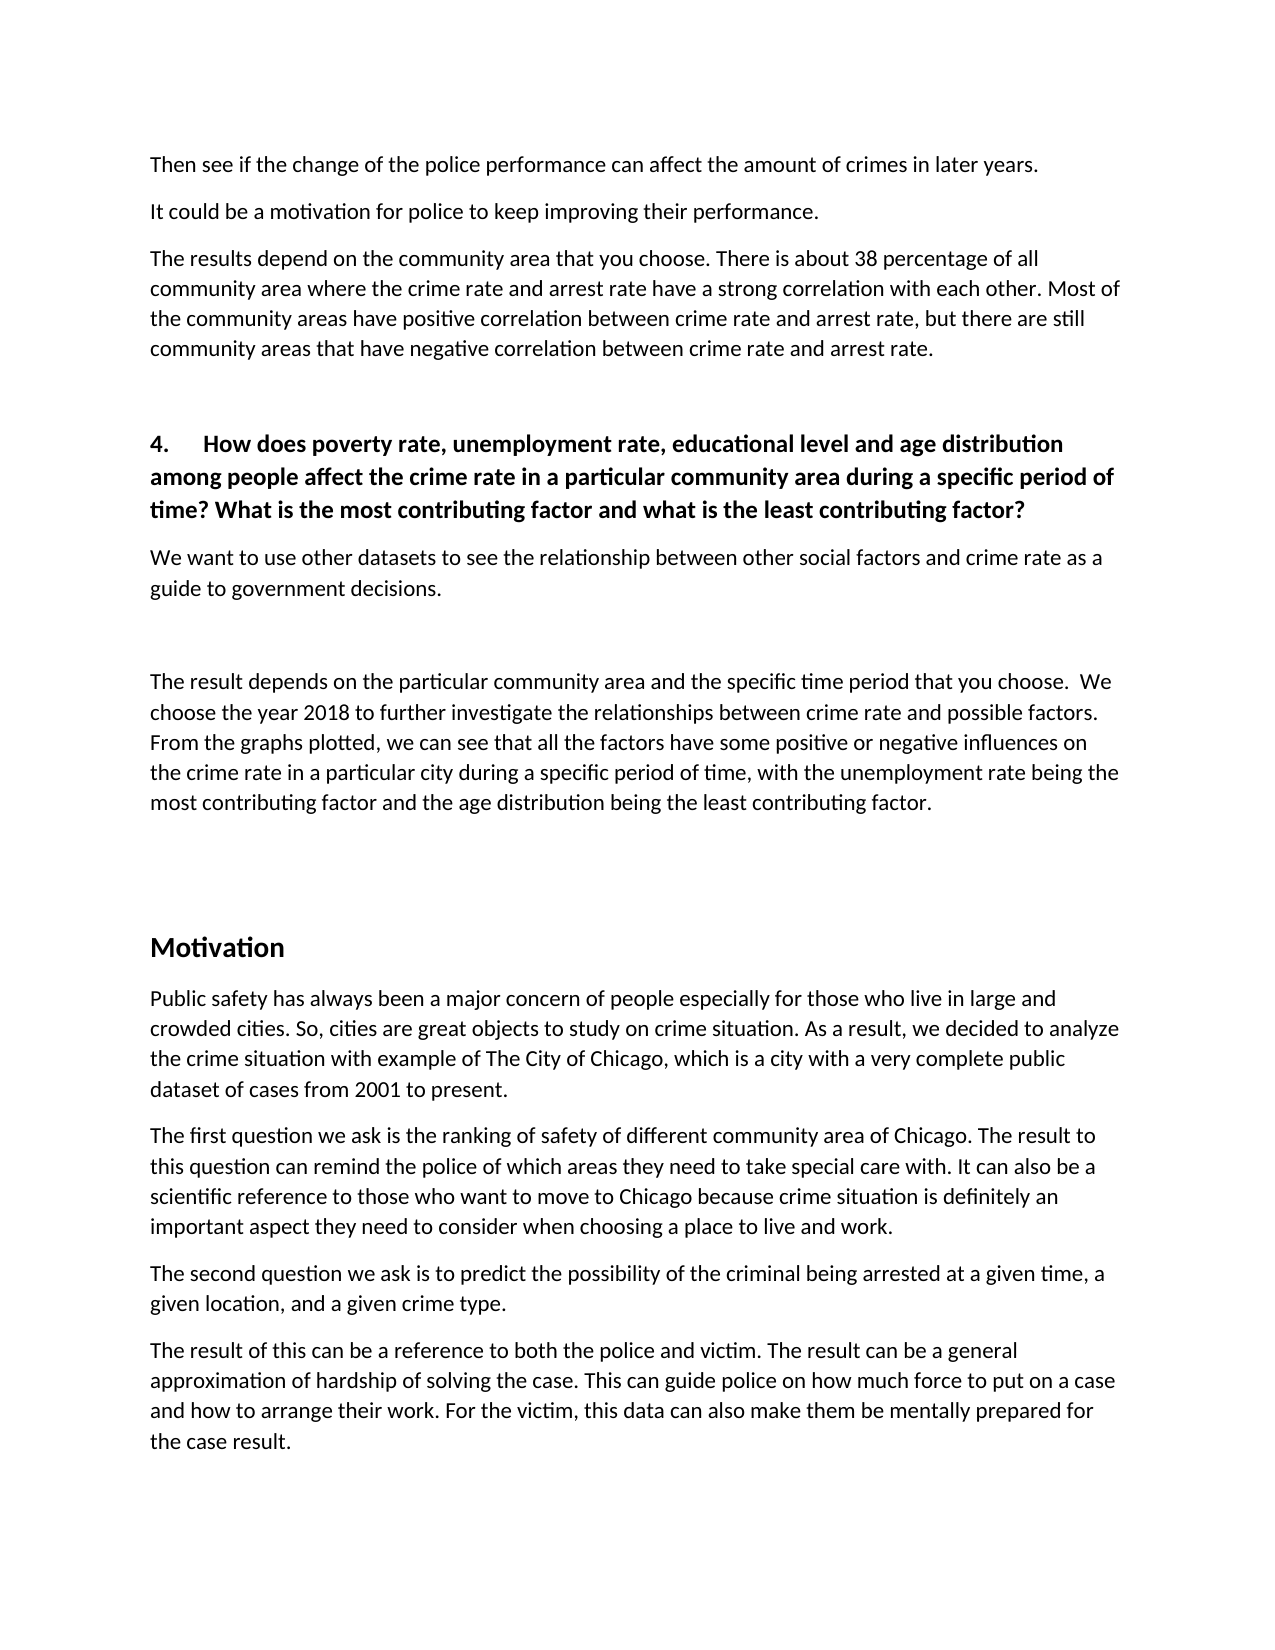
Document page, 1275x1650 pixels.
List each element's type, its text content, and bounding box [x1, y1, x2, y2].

text Public safety has always been a major concern of people especially for those who live in large and crowded cities. So, cities are great objects to study on crime situation. As a result, we decided to analyze the crime situation with example of The City of Chicago, which is a city with a very complete public dataset of cases from 2001 to present. [150, 984, 1125, 1103]
text Then see if the change of the police performance can affect the amount of crimes in later years. [150, 150, 1125, 178]
text The result of this can be a reference to both the police and victim. The result can be a general approximation of hardship of solving the case. This can guide police on how much force to put on a case and how to arrange their work. For the victim, this data can also make them be mentally prepared for the case result. [150, 1336, 1125, 1455]
text The second question we ask is to predict the possibility of the criminal being arrested at a given time, a given location, and a given crime type. [150, 1259, 1125, 1317]
text 4. How does poverty rate, unemployment rate, educational level and age distribution among people affect the crime rate in a particular community area during a specific period of time? What is the most contributing factor and what is the least contributing factor? [150, 428, 1125, 524]
text Motivation [150, 929, 1125, 964]
text It could be a motivation for police to keep improving their performance. [150, 197, 1125, 225]
text The results depend on the community area that you choose. There is about 38 percentage of all community area where the crime rate and arrest rate have a strong correlation with each other. Most of the community areas have positive correlation between crime rate and arrest rate, but there are still community areas that have negative correlation between crime rate and arrest rate. [150, 244, 1125, 362]
text The first question we ask is the ranking of safety of different community area of Chicago. The result to this question can remind the police of which areas they need to take special care with. It can also be a scientific reference to those who want to move to Chicago because crime situation is definitely an important aspect they need to consider when choosing a place to live and work. [150, 1122, 1125, 1240]
text We want to use other datasets to see the relationship between other social factors and crime rate as a guide to government decisions. [150, 543, 1125, 602]
text The result depends on the particular community area and the specific time period that you choose. We choose the year 2018 to further investigate the relationships between crime rate and possible factors. From the graphs plotted, we can see that all the factors have some positive or negative influences on the crime rate in a particular city during a specific period of time, with the unemployment rate being the most contributing factor and the age distribution being the least contributing factor. [150, 667, 1125, 816]
